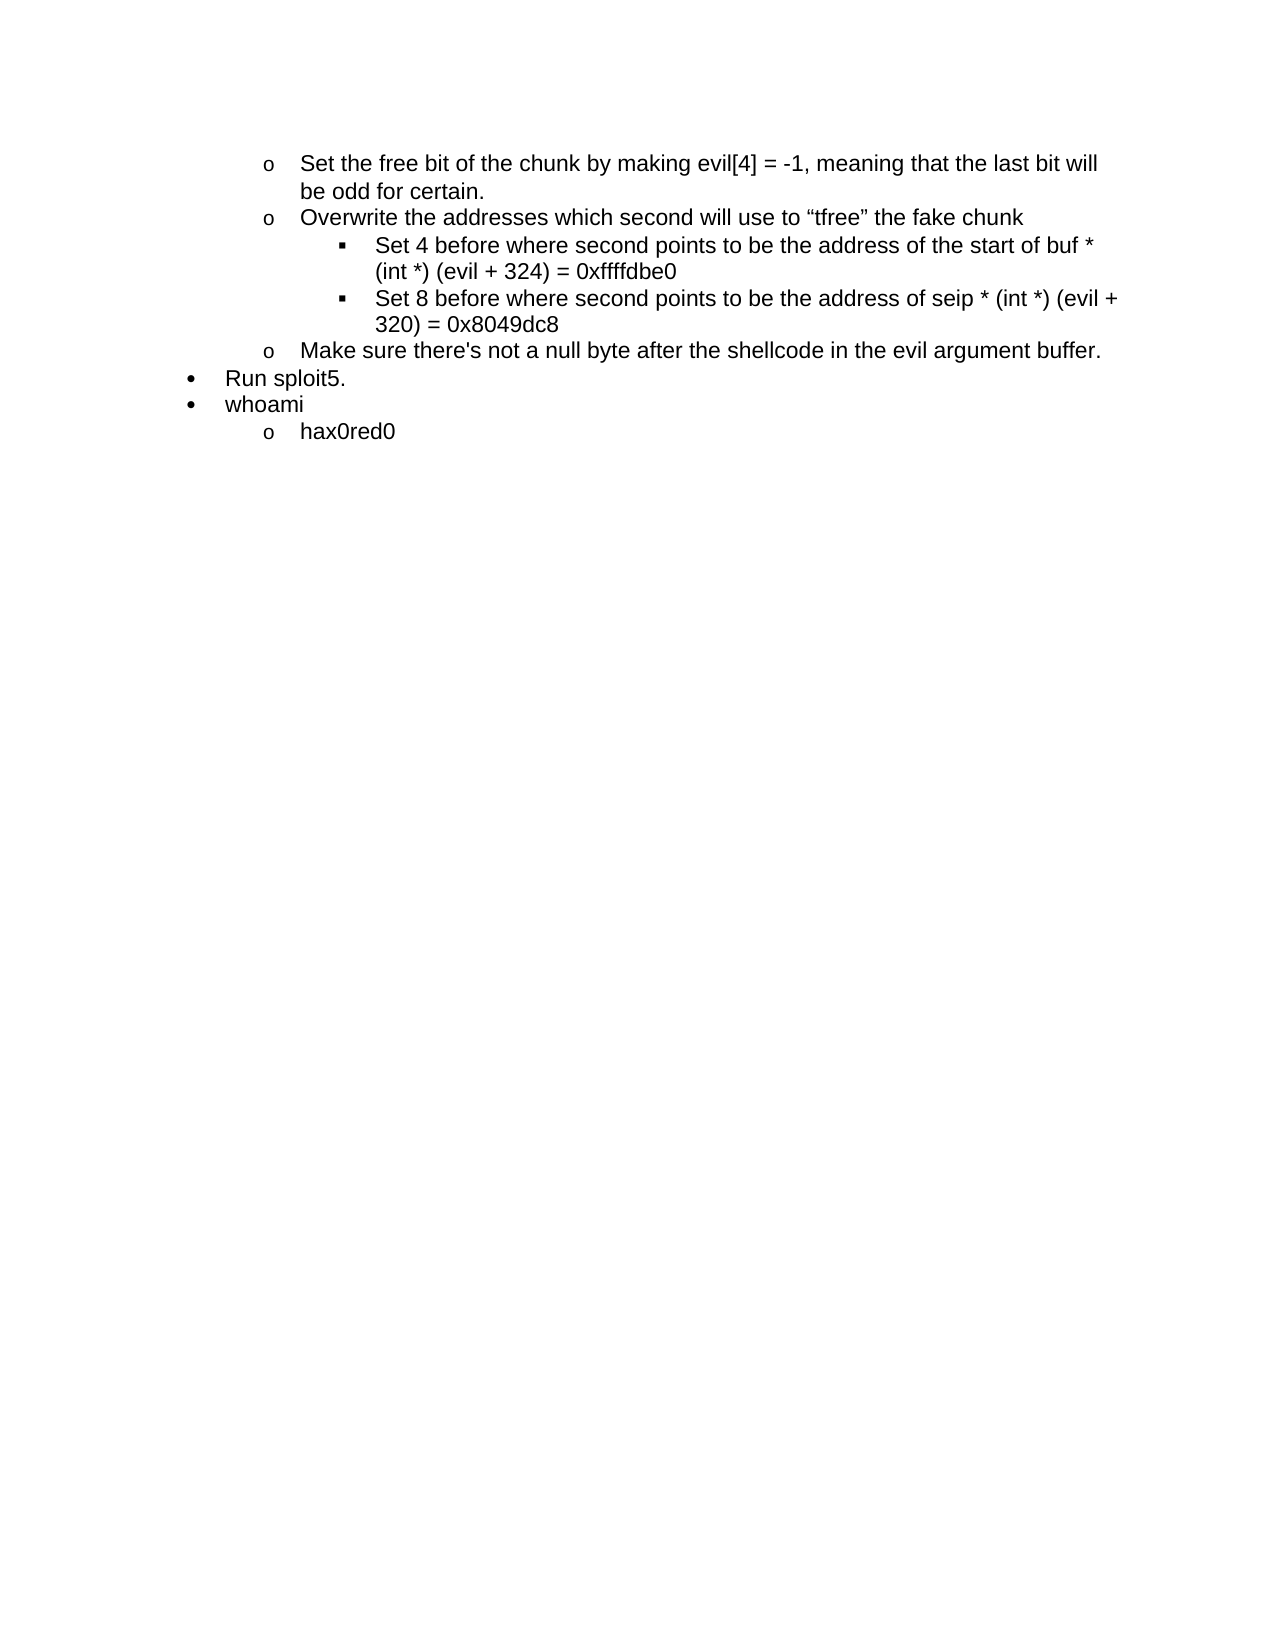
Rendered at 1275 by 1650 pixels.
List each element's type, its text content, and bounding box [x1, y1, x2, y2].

list Overwrite the addresses which second will use to “tfree” the fake chunk [262, 204, 1125, 232]
list Set the free bit of the chunk by making evil[4] = -1, meaning that the last bit will be odd for certain. [262, 150, 1125, 204]
list whoami [187, 391, 1125, 418]
list Make sure there's not a null byte after the shellcode in the evil argument buffer. [262, 337, 1125, 365]
list Set 4 before where second points to be the address of the start of buf * (int *) (evil + 324) = 0xffffdbe0 [337, 232, 1125, 284]
list Set 8 before where second points to be the address of seip * (int *) (evil + 320) = 0x8049dc8 [337, 284, 1125, 337]
list Run sploit5. [187, 365, 1125, 391]
list hax0red0 [262, 418, 1125, 445]
